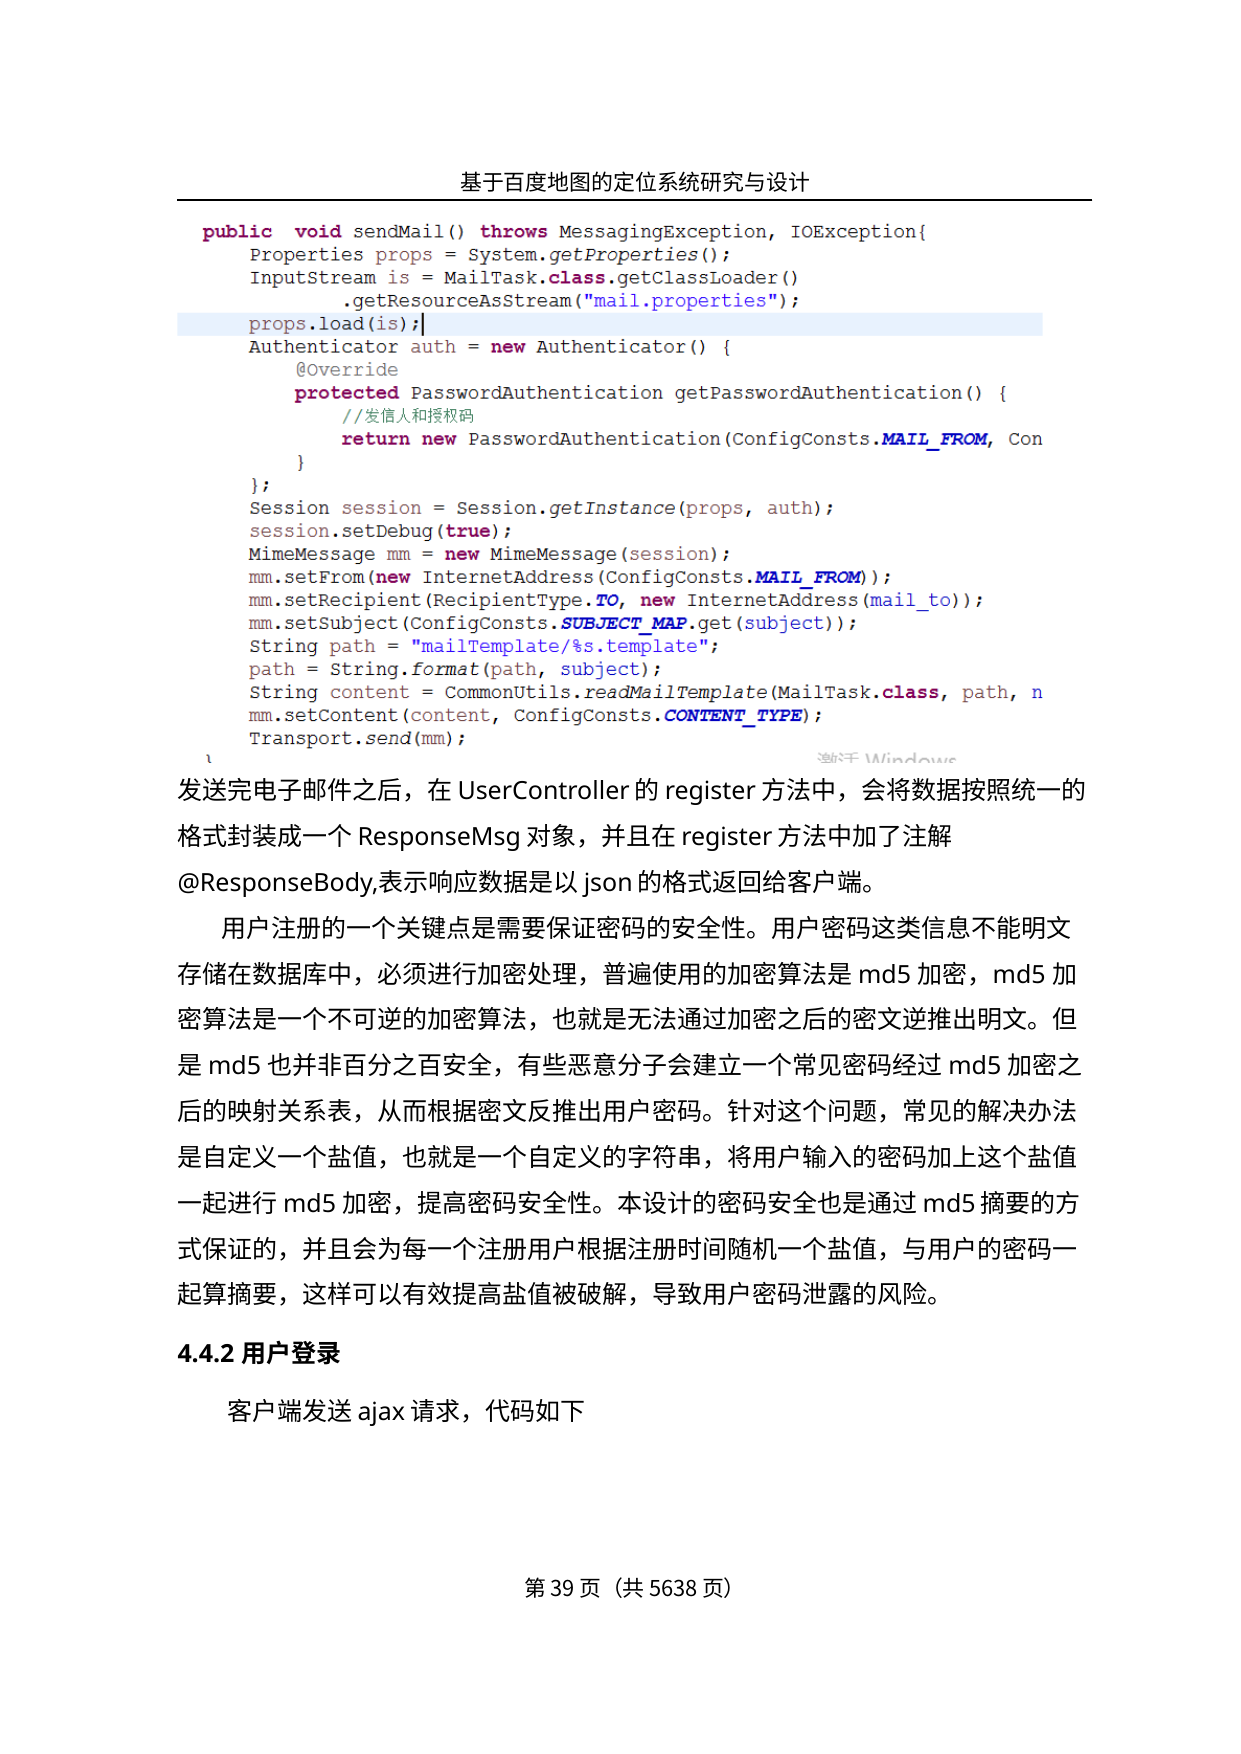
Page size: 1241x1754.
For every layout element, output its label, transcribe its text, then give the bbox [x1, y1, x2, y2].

picture [177, 206, 1043, 763]
text 用户注册的一个关键点是需要保证密码的安全性。用户密码这类信息不能明文存储在数据库中，必须进行加密处理，普遍使用的加密算法是 md5 加密，md5 加密算法是一个不可逆的加密算法，也就是无法通过加密之后的密文逆推出明文。但是 md5 也并非百分之百安全，有些恶意分子会建立一个常见密码经过 md5 加密之后的映射关系表，从而根据密文反推出用户密码。针对这个问题，常见的解决办法是自定义一个盐值，也就是一个自定义的字符串，将用户输入的密码加上这个盐值一起进行 md5 加密，提高密码安全性。本设计的密码安全也是通过md5摘要的方式保证的，并且会为每一个注册用户根据注册时间随机一个盐值，与用户的密码一起算摘要，这样可以有效提高盐值被破解，导致用户密码泄露的风险。 [177, 901, 1092, 1313]
text 4.4.2 用户登录 [177, 1326, 1092, 1371]
text 发送完电子邮件之后，在UserController的register方法中，会将数据按照统一的格式封装成一个ResponseMsg对象，并且在register方法中加了注解@ResponseBody,表示响应数据是以json的格式返回给客户端。 [177, 763, 1092, 901]
text 客户端发送ajax请求，代码如下 [177, 1384, 1092, 1430]
